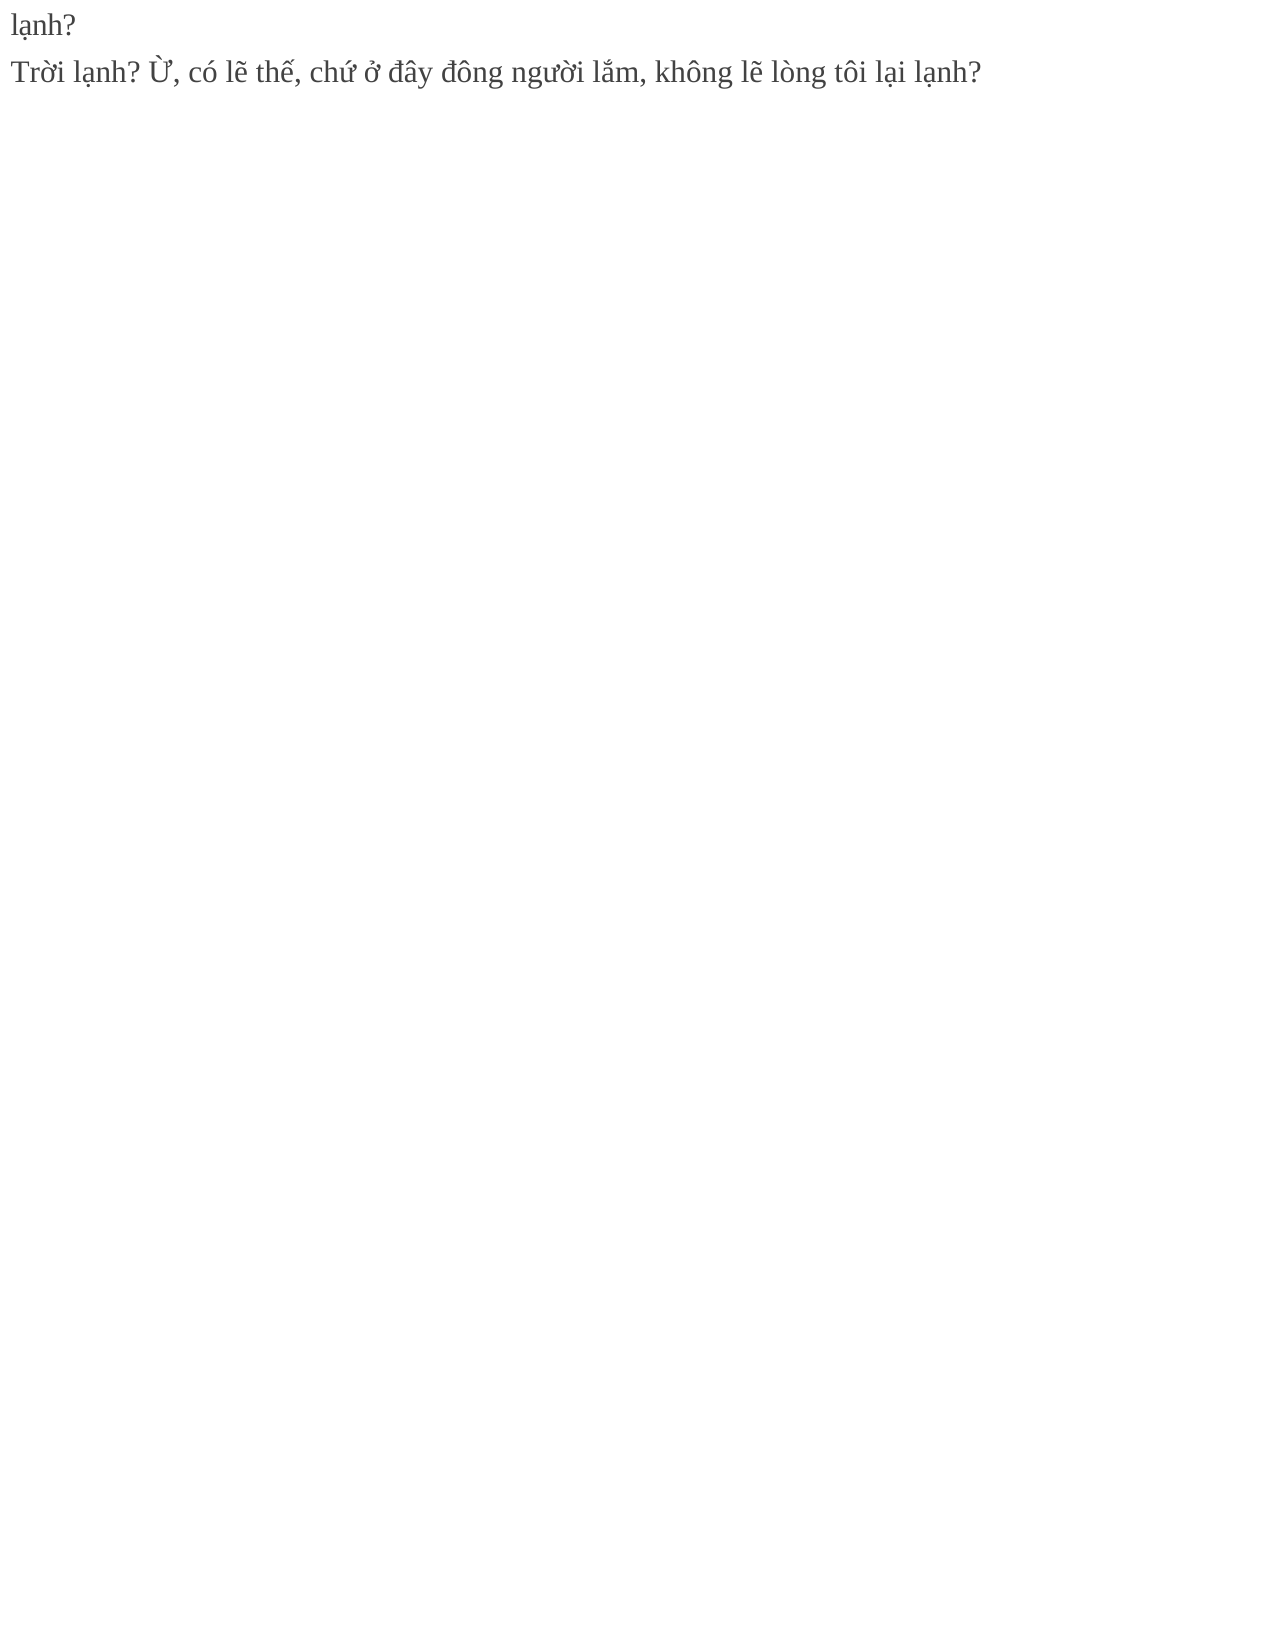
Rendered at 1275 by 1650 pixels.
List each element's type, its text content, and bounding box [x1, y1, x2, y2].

text Trời lạnh? Ừ, có lẽ thế, chứ ở đây đông người lắm, không lẽ lòng tôi lại lạnh? [10, 53, 1275, 89]
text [10, 6, 1266, 42]
